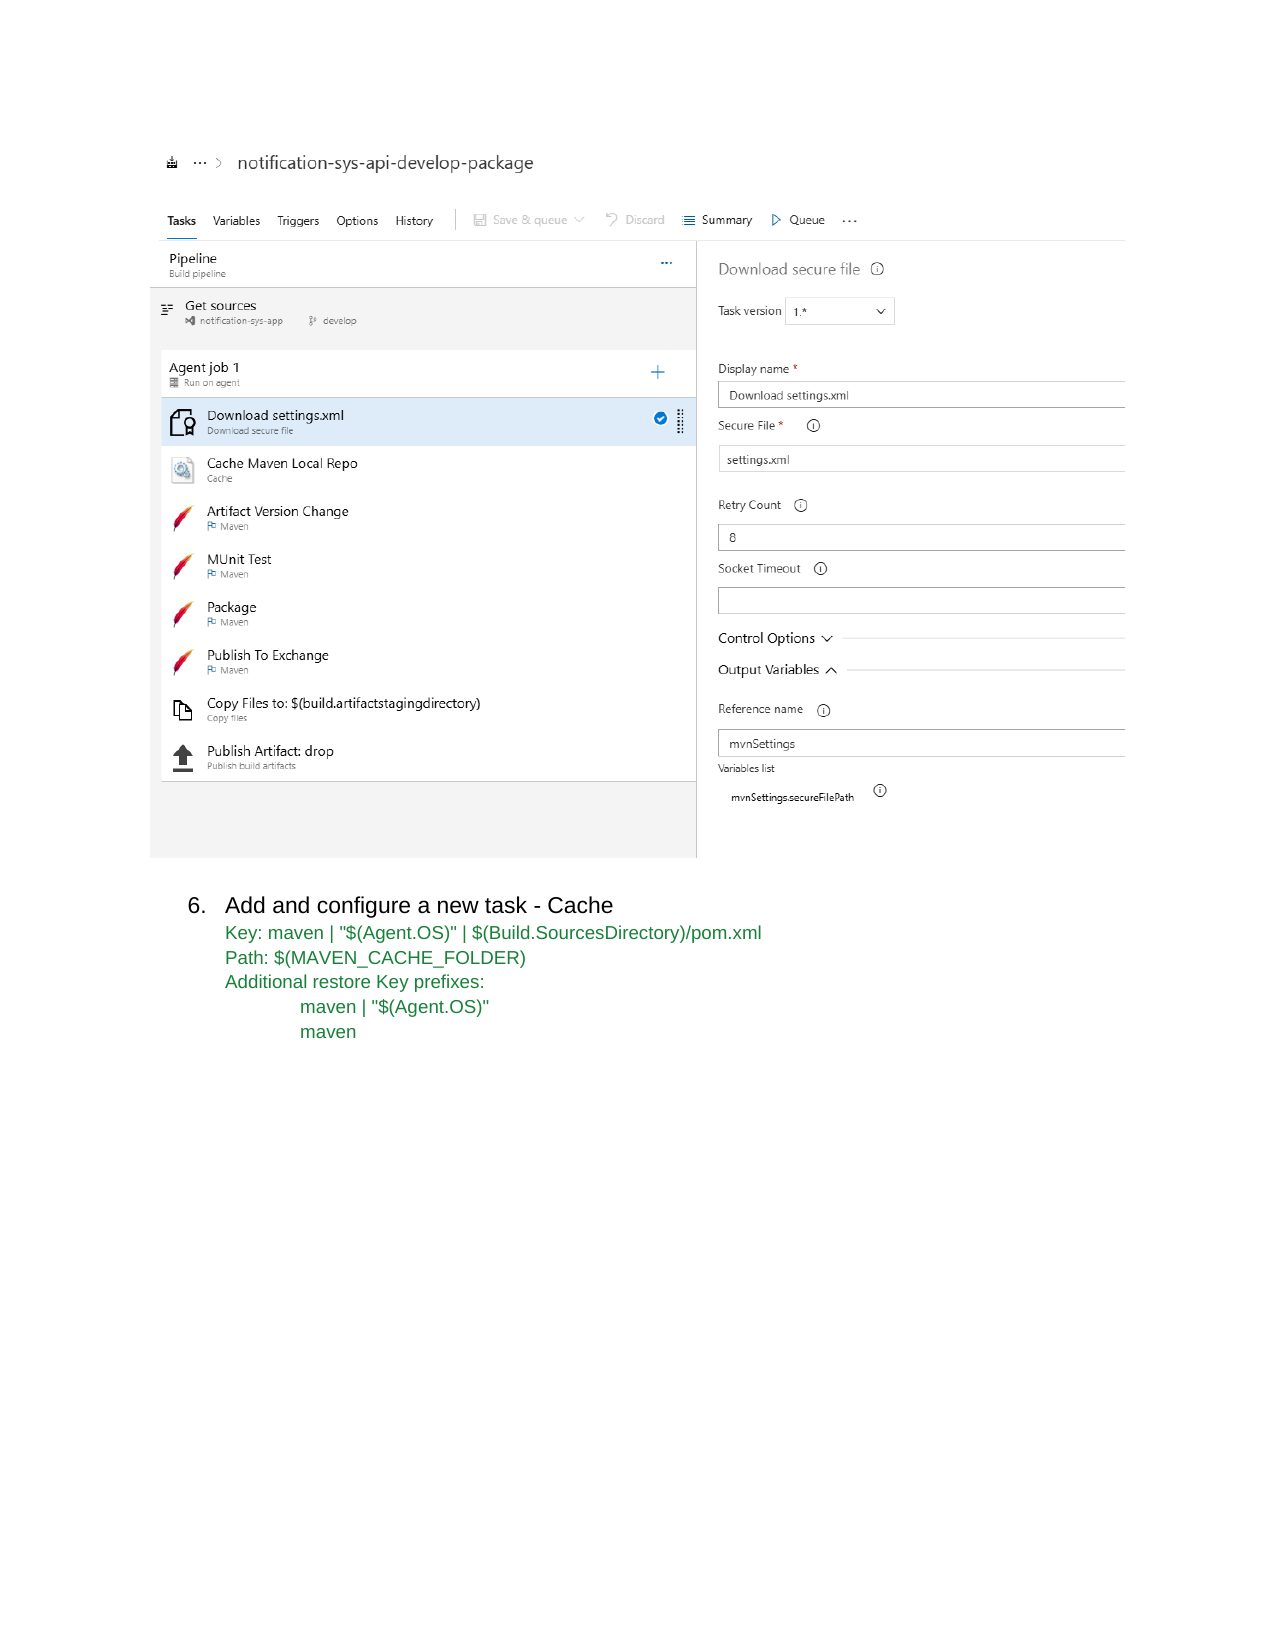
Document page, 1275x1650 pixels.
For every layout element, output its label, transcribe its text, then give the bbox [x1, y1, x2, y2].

text Path: $(MAVEN_CACHE_FOLDER) [225, 947, 1125, 968]
list Add and configure a new task - Cache [187, 892, 1125, 918]
text Key: maven | "$(Agent.OS)" | $(Build.SourcesDirectory)/pom.xml [150, 922, 1125, 943]
text maven [225, 1021, 1125, 1042]
picture [150, 150, 1125, 858]
text maven | "$(Agent.OS)" [225, 996, 1125, 1018]
text Additional restore Key prefixes: [225, 971, 1125, 993]
